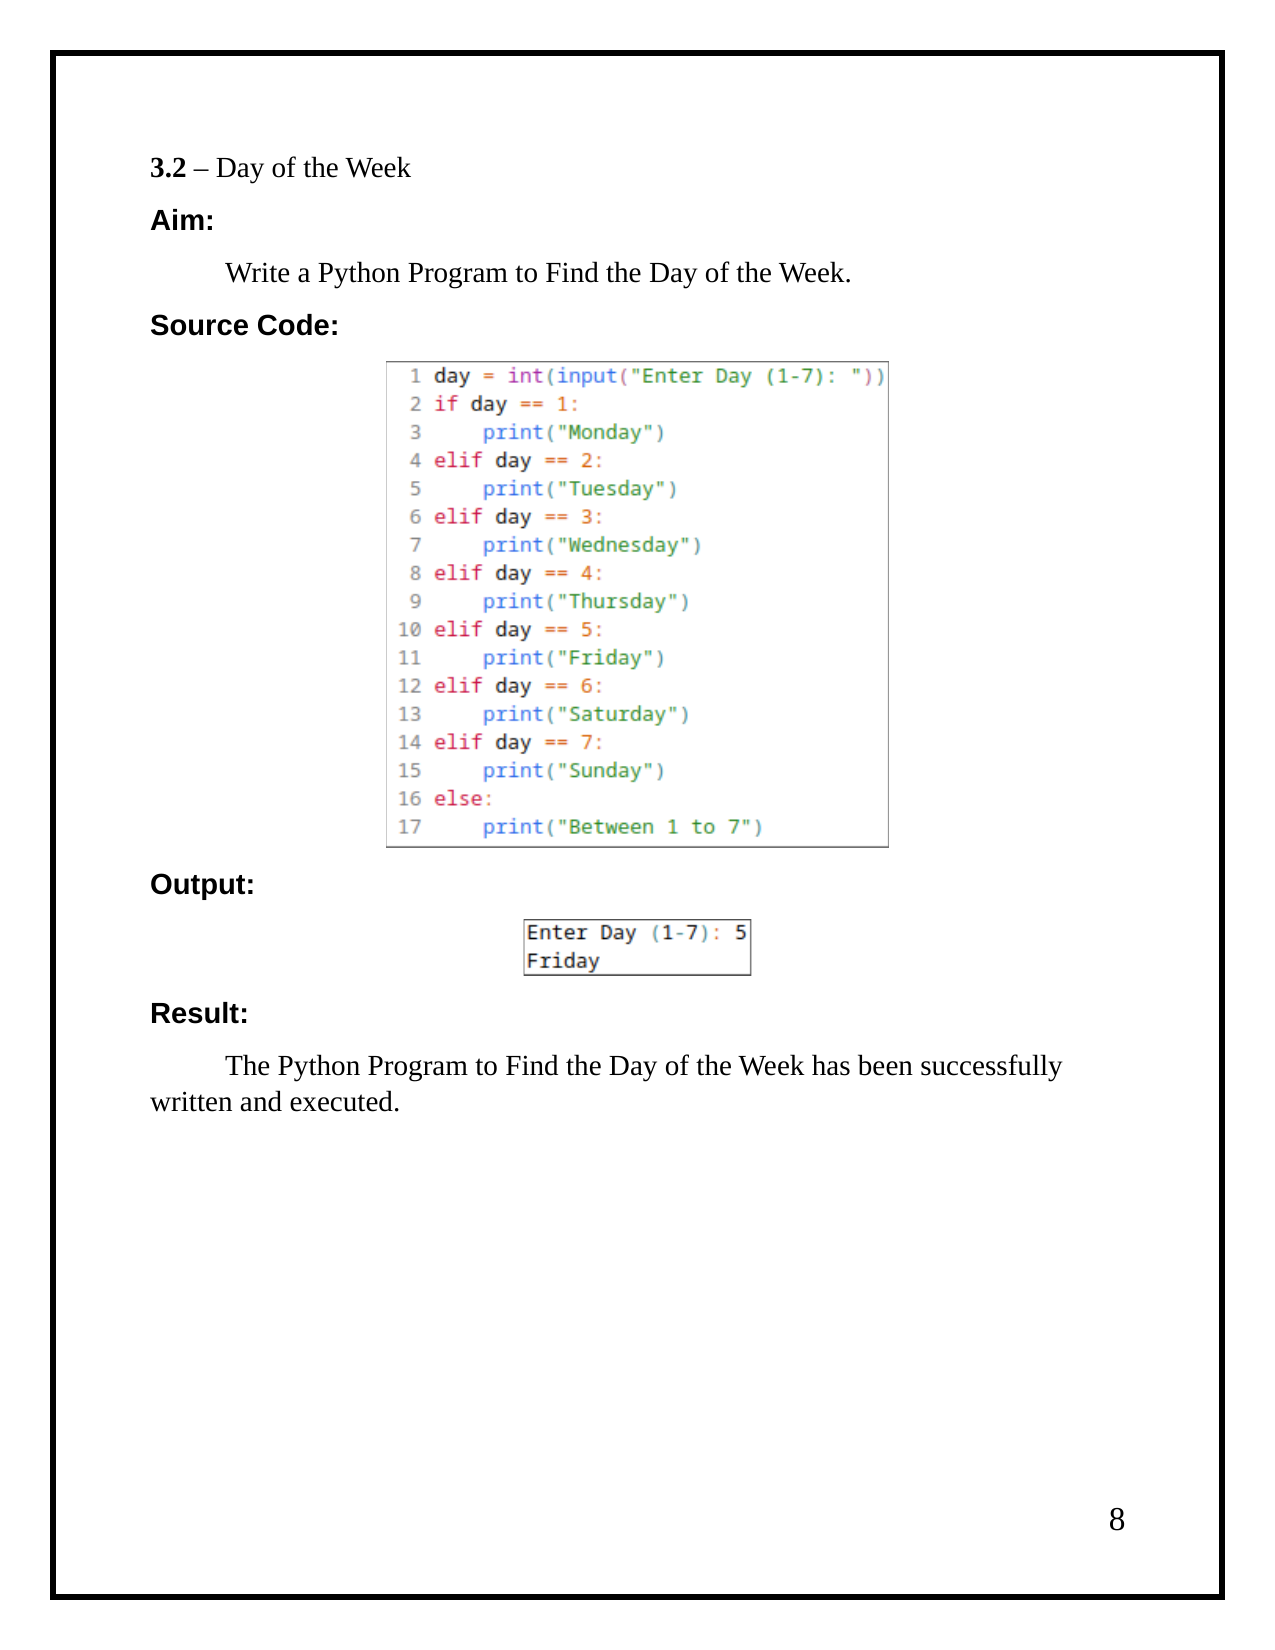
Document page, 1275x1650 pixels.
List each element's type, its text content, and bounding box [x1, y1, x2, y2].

text Result: [150, 996, 1125, 1029]
text The Python Program to Find the Day of the Week has been successfully written and executed. [150, 1048, 1125, 1118]
subtitle Aim: [150, 203, 1125, 236]
text Output: [150, 867, 1125, 900]
picture [523, 919, 752, 976]
text 3.2 – Day of the Week [150, 150, 1125, 183]
subtitle Source Code: [150, 308, 1125, 342]
picture [386, 361, 889, 848]
subtitle Write a Python Program to Find the Day of the Week. [150, 256, 1125, 289]
